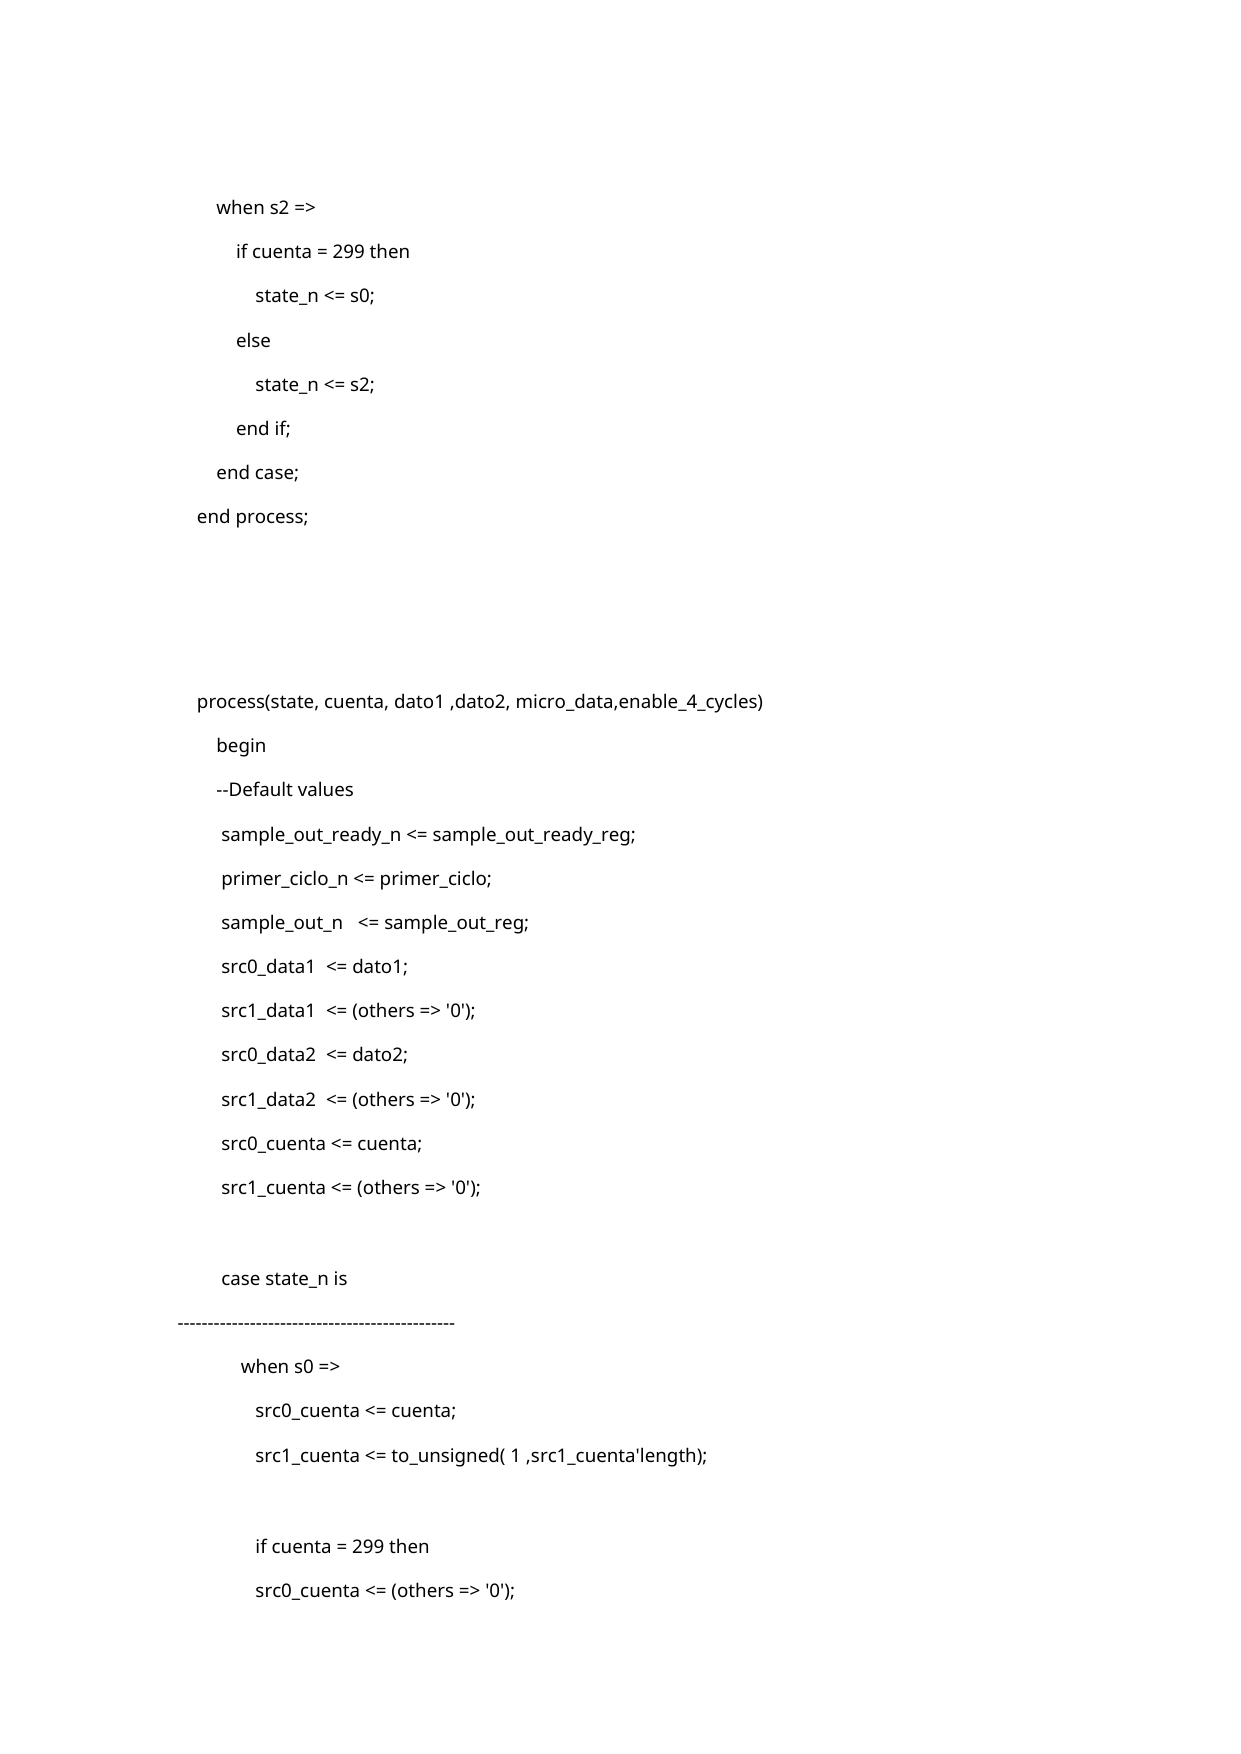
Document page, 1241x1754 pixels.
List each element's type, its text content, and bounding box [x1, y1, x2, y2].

text src1_data2 <= (others => '0'); [177, 1086, 1063, 1111]
text ---------------------------------------------- [177, 1309, 1063, 1335]
text when s0 => [177, 1354, 1063, 1379]
text sample_out_ready_n <= sample_out_ready_reg; [177, 821, 1063, 846]
text src0_cuenta <= (others => '0'); [177, 1577, 1063, 1603]
text src0_cuenta <= cuenta; [177, 1130, 1063, 1156]
text when s2 => [177, 194, 1063, 220]
text begin [177, 733, 1063, 758]
text if cuenta = 299 then [177, 239, 1063, 264]
text state_n <= s0; [177, 283, 1063, 308]
text src0_data1 <= dato1; [177, 953, 1063, 979]
text src0_data2 <= dato2; [177, 1042, 1063, 1067]
text process(state, cuenta, dato1 ,dato2, micro_data,enable_4_cycles) [177, 688, 1063, 714]
text end if; [177, 415, 1063, 441]
text if cuenta = 299 then [177, 1533, 1063, 1558]
text src1_cuenta <= to_unsigned( 1 ,src1_cuenta'length); [177, 1442, 1063, 1467]
text end case; [177, 459, 1063, 485]
text --Default values [177, 777, 1063, 802]
text src0_cuenta <= cuenta; [177, 1398, 1063, 1423]
text src1_cuenta <= (others => '0'); [177, 1174, 1063, 1200]
text else [177, 327, 1063, 352]
text sample_out_n <= sample_out_reg; [177, 909, 1063, 935]
text end process; [177, 504, 1063, 529]
text src1_data1 <= (others => '0'); [177, 998, 1063, 1023]
text primer_ciclo_n <= primer_ciclo; [177, 865, 1063, 891]
text case state_n is [177, 1265, 1063, 1291]
text state_n <= s2; [177, 371, 1063, 397]
